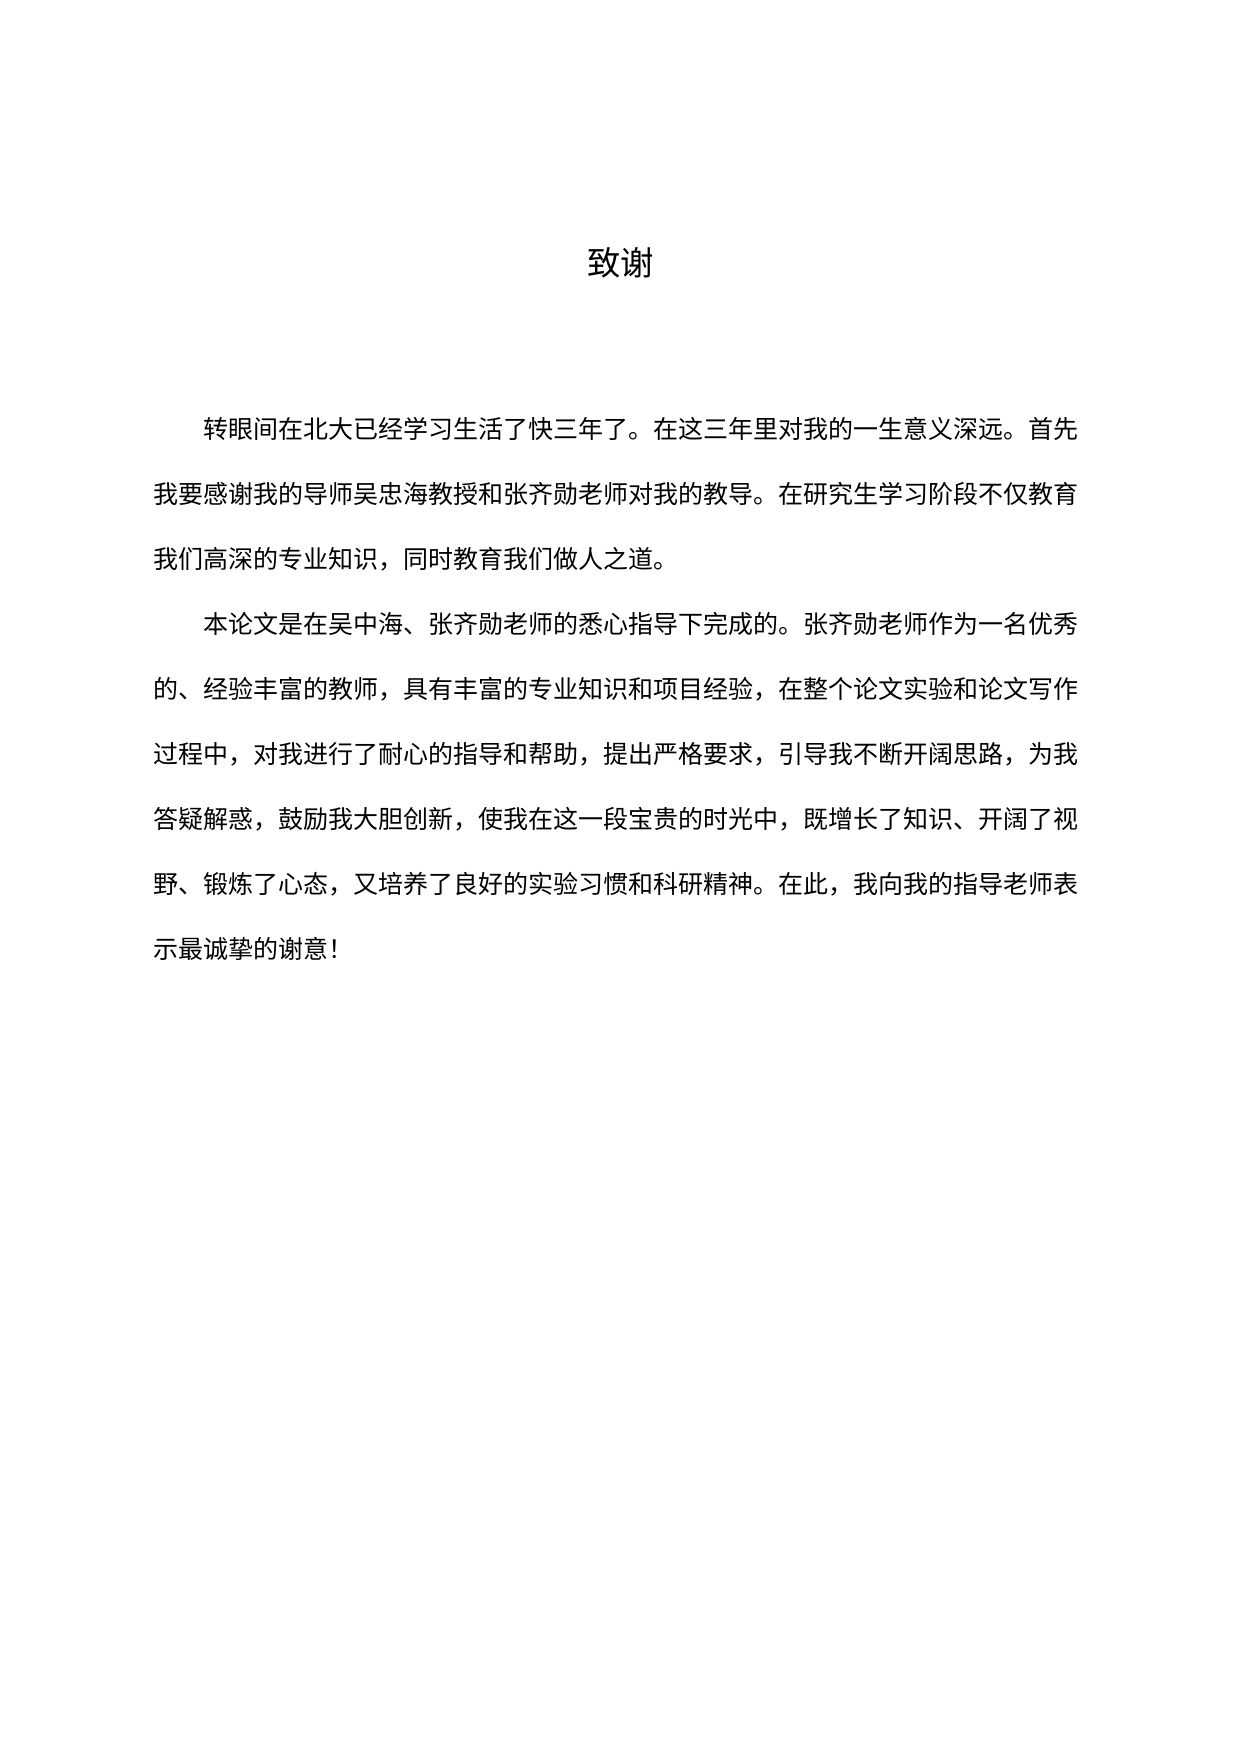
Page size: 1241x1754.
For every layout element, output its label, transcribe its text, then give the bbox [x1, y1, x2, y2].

text 转眼间在北大已经学习生活了快三年了。在这三年里对我的一生意义深远。首先我要感谢我的导师吴忠海教授和张齐勋老师对我的教导。在研究生学习阶段不仅教育我们高深的专业知识，同时教育我们做人之道。 [153, 396, 1087, 591]
subtitle 致谢 [153, 228, 1087, 293]
text 本论文是在吴中海、张齐勋老师的悉心指导下完成的。张齐勋老师作为一名优秀的、经验丰富的教师，具有丰富的专业知识和项目经验，在整个论文实验和论文写作过程中，对我进行了耐心的指导和帮助，提出严格要求，引导我不断开阔思路，为我答疑解惑，鼓励我大胆创新，使我在这一段宝贵的时光中，既增长了知识、开阔了视野、锻炼了心态，又培养了良好的实验习惯和科研精神。在此，我向我的指导老师表示最诚挚的谢意！ [153, 591, 1087, 981]
